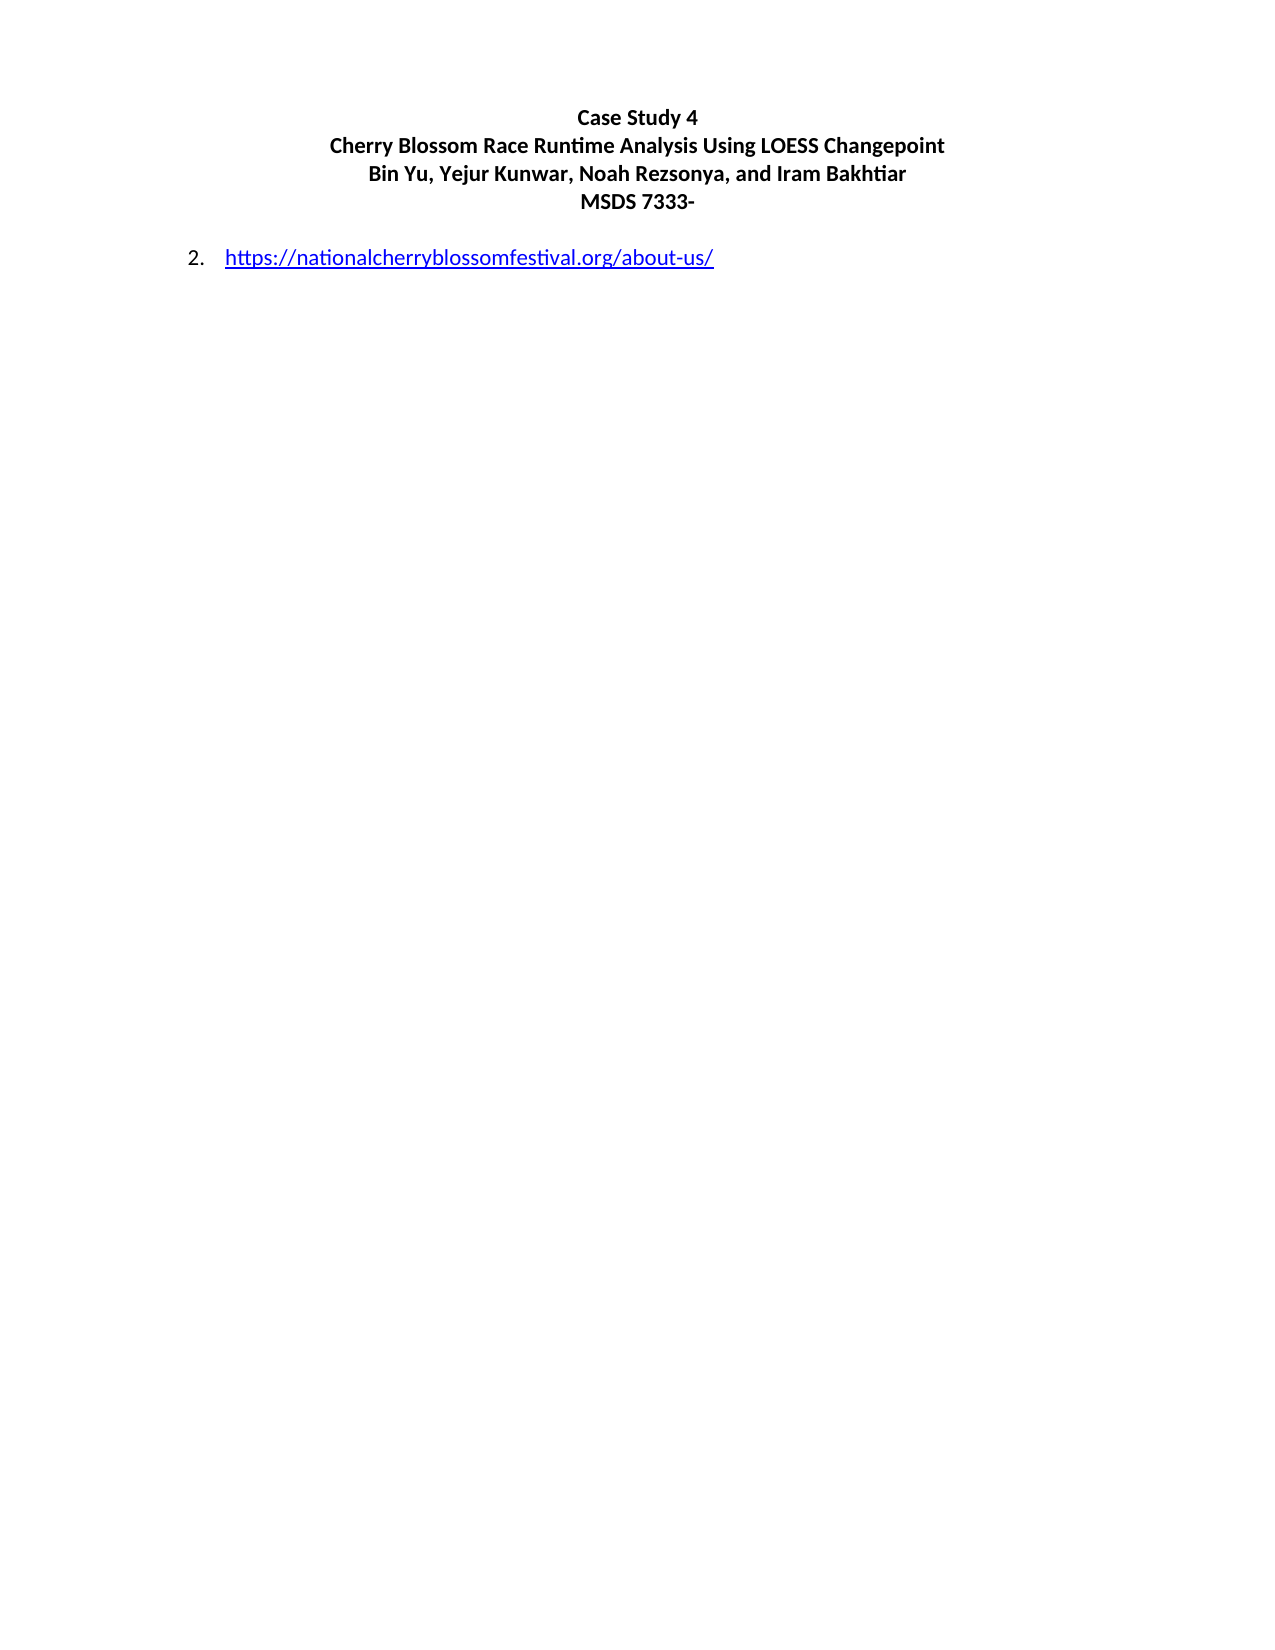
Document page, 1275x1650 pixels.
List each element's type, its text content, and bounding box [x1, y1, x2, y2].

list https://nationalcherryblossomfestival.org/about-us/ [187, 243, 1125, 271]
